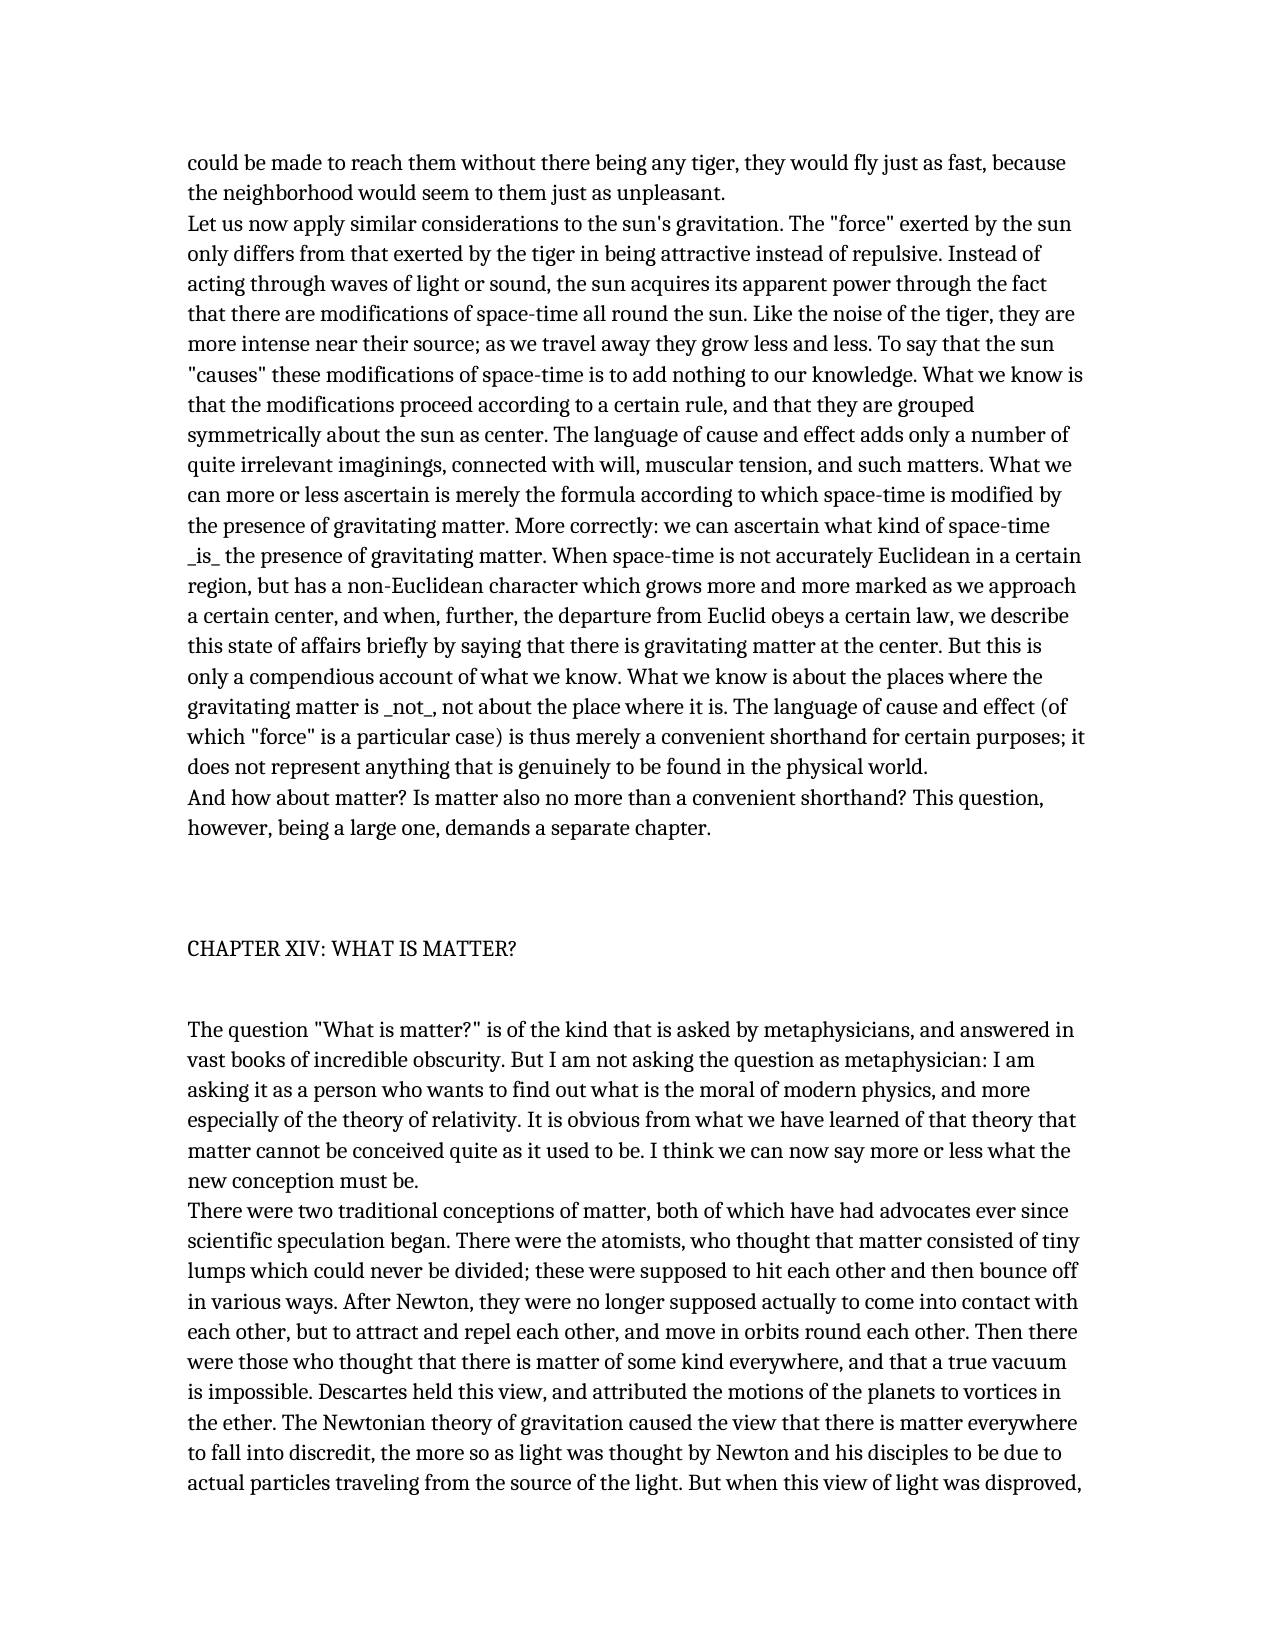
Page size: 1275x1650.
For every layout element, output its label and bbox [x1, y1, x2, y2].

text [187, 150, 1087, 992]
text [187, 1017, 1087, 1496]
